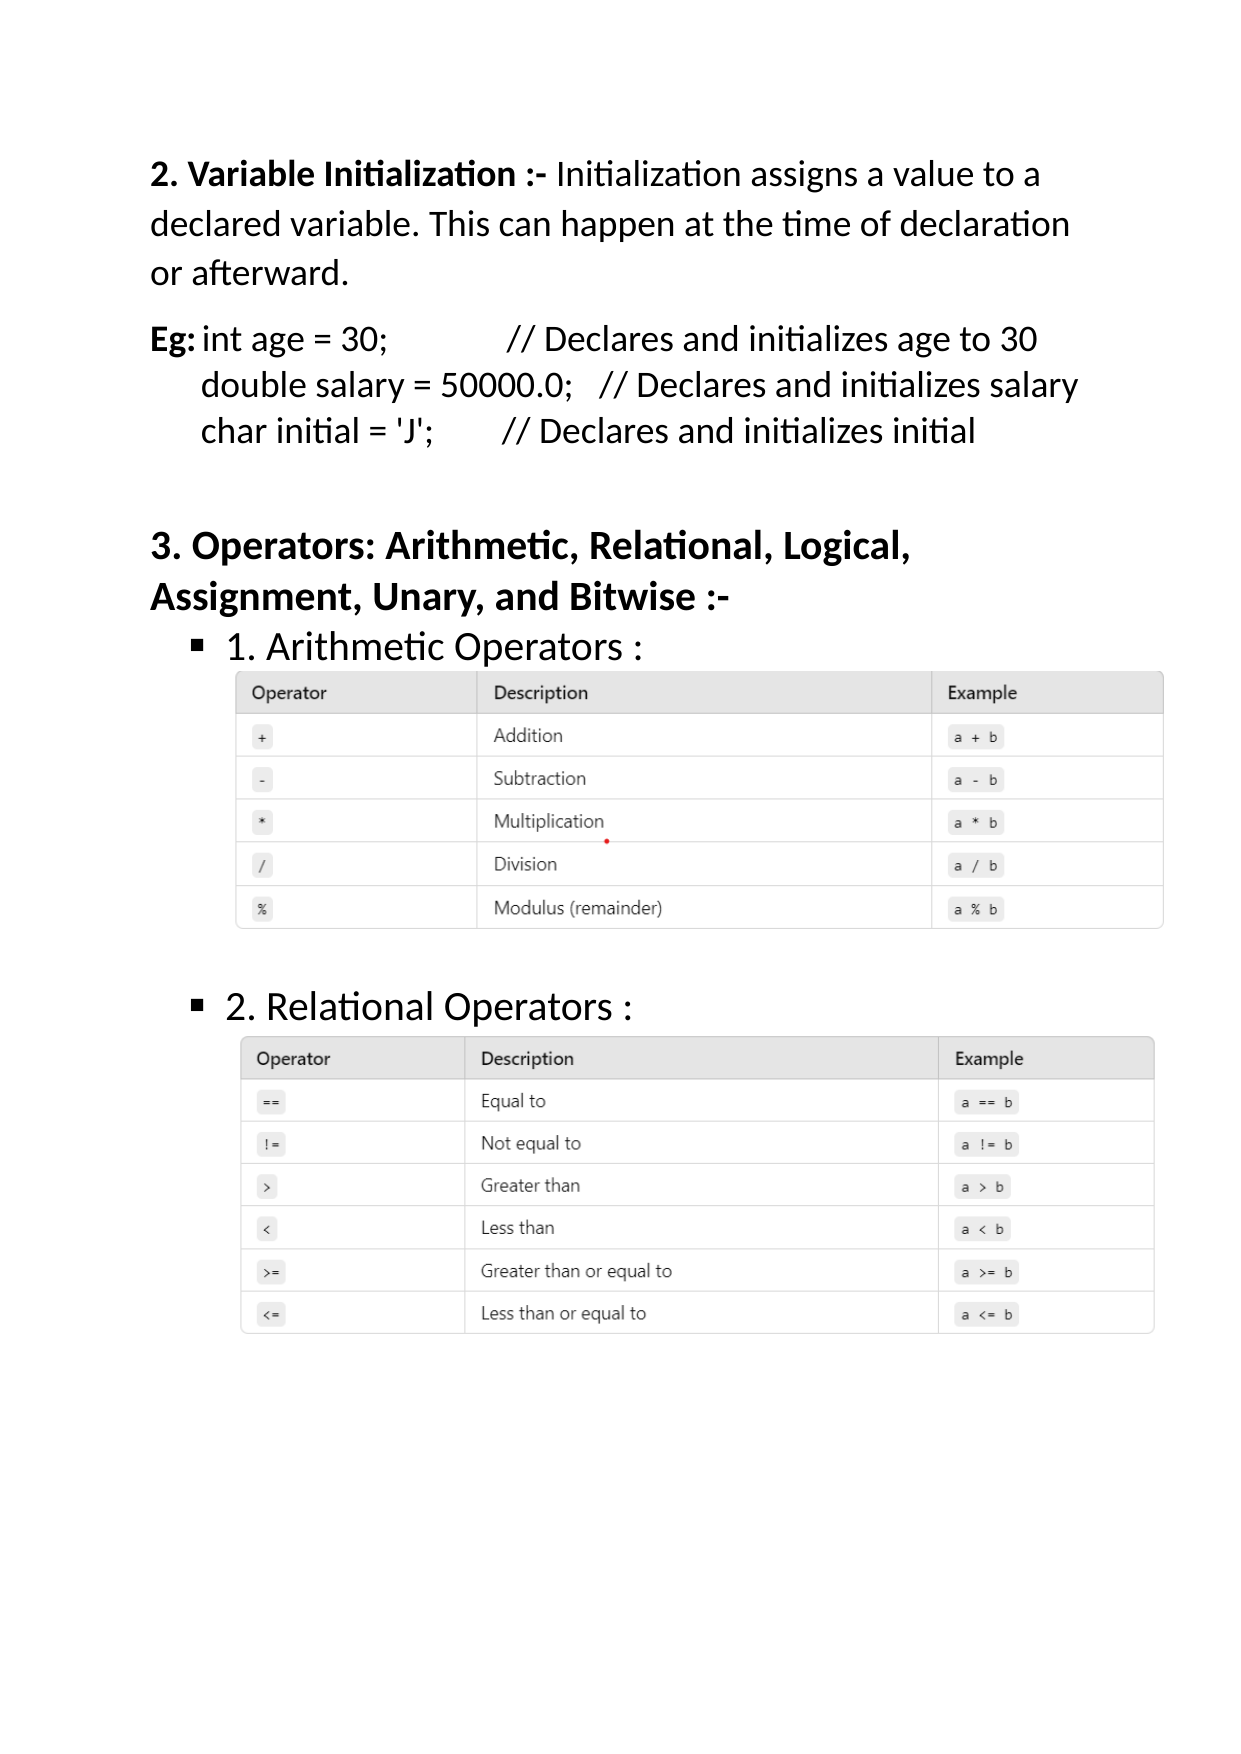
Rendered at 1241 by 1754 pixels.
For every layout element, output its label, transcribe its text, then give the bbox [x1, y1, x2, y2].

picture [225, 671, 1166, 929]
text 3. Operators: Arithmetic, Relational, Logical, Assignment, Unary, and Bitwise :- [150, 519, 1090, 620]
text Eg: int age = 30; // Declares and initializes age to 30 [150, 315, 1090, 361]
text 2. Variable Initialization :- Initialization assigns a value to a declared variable. This can happen at the time of declaration or afterward. [150, 150, 1090, 295]
text double salary = 50000.0; // Declares and initializes salary [150, 361, 1090, 407]
picture [225, 1030, 1166, 1337]
text char initial = 'J'; // Declares and initializes initial [150, 407, 1090, 453]
